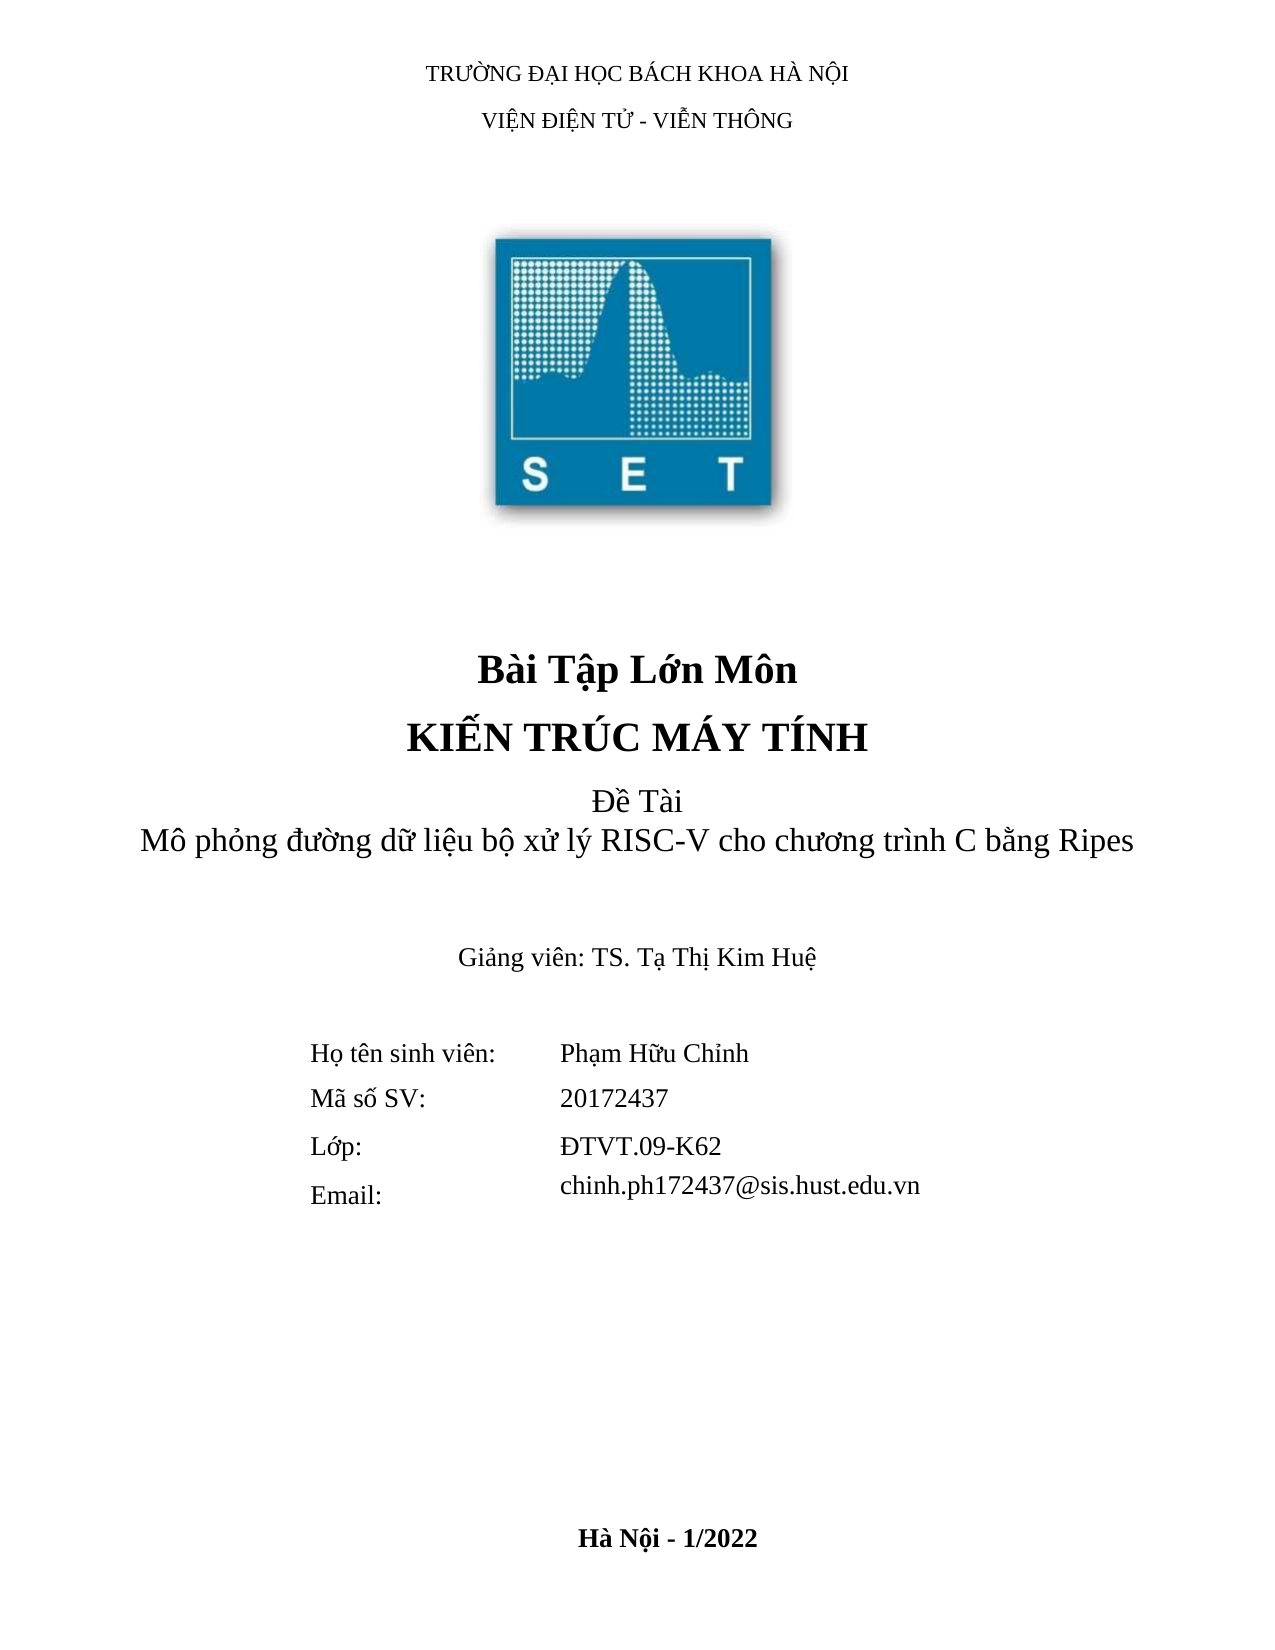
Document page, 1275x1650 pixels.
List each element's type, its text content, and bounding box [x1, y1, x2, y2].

table_header Phạm Hữu Chỉnh [526, 1037, 965, 1074]
table_cell Mã số SV: [309, 1074, 526, 1121]
table_header Họ tên sinh viên: [309, 1037, 526, 1074]
table_cell ĐTVT.09-K62 [526, 1121, 965, 1169]
table_cell Email: [309, 1169, 526, 1211]
table_cell 20172437 [526, 1074, 965, 1121]
table_cell chinh.ph172437@sis.hust.edu.vn [526, 1169, 965, 1211]
text Mô phỏng đường dữ liệu bộ xử lý RISC-V cho chương trình C bằng Ripes [138, 820, 1137, 858]
text Đề Tài [138, 782, 1137, 820]
table_cell Lớp: [309, 1121, 526, 1169]
text Bài Tập Lớn Môn [138, 644, 1137, 692]
text VIỆN ĐIỆN TỬ - VIỄN THÔNG [138, 108, 1137, 134]
picture [479, 223, 796, 532]
text TRƯỜNG ĐẠI HỌC BÁCH KHOA HÀ NỘI [138, 60, 1137, 87]
text Giảng viên: TS. Tạ Thị Kim Huệ [138, 942, 1137, 973]
text Hà Nội - 1/2022 [138, 1522, 1137, 1553]
text KIẾN TRÚC MÁY TÍNH [138, 713, 1137, 761]
